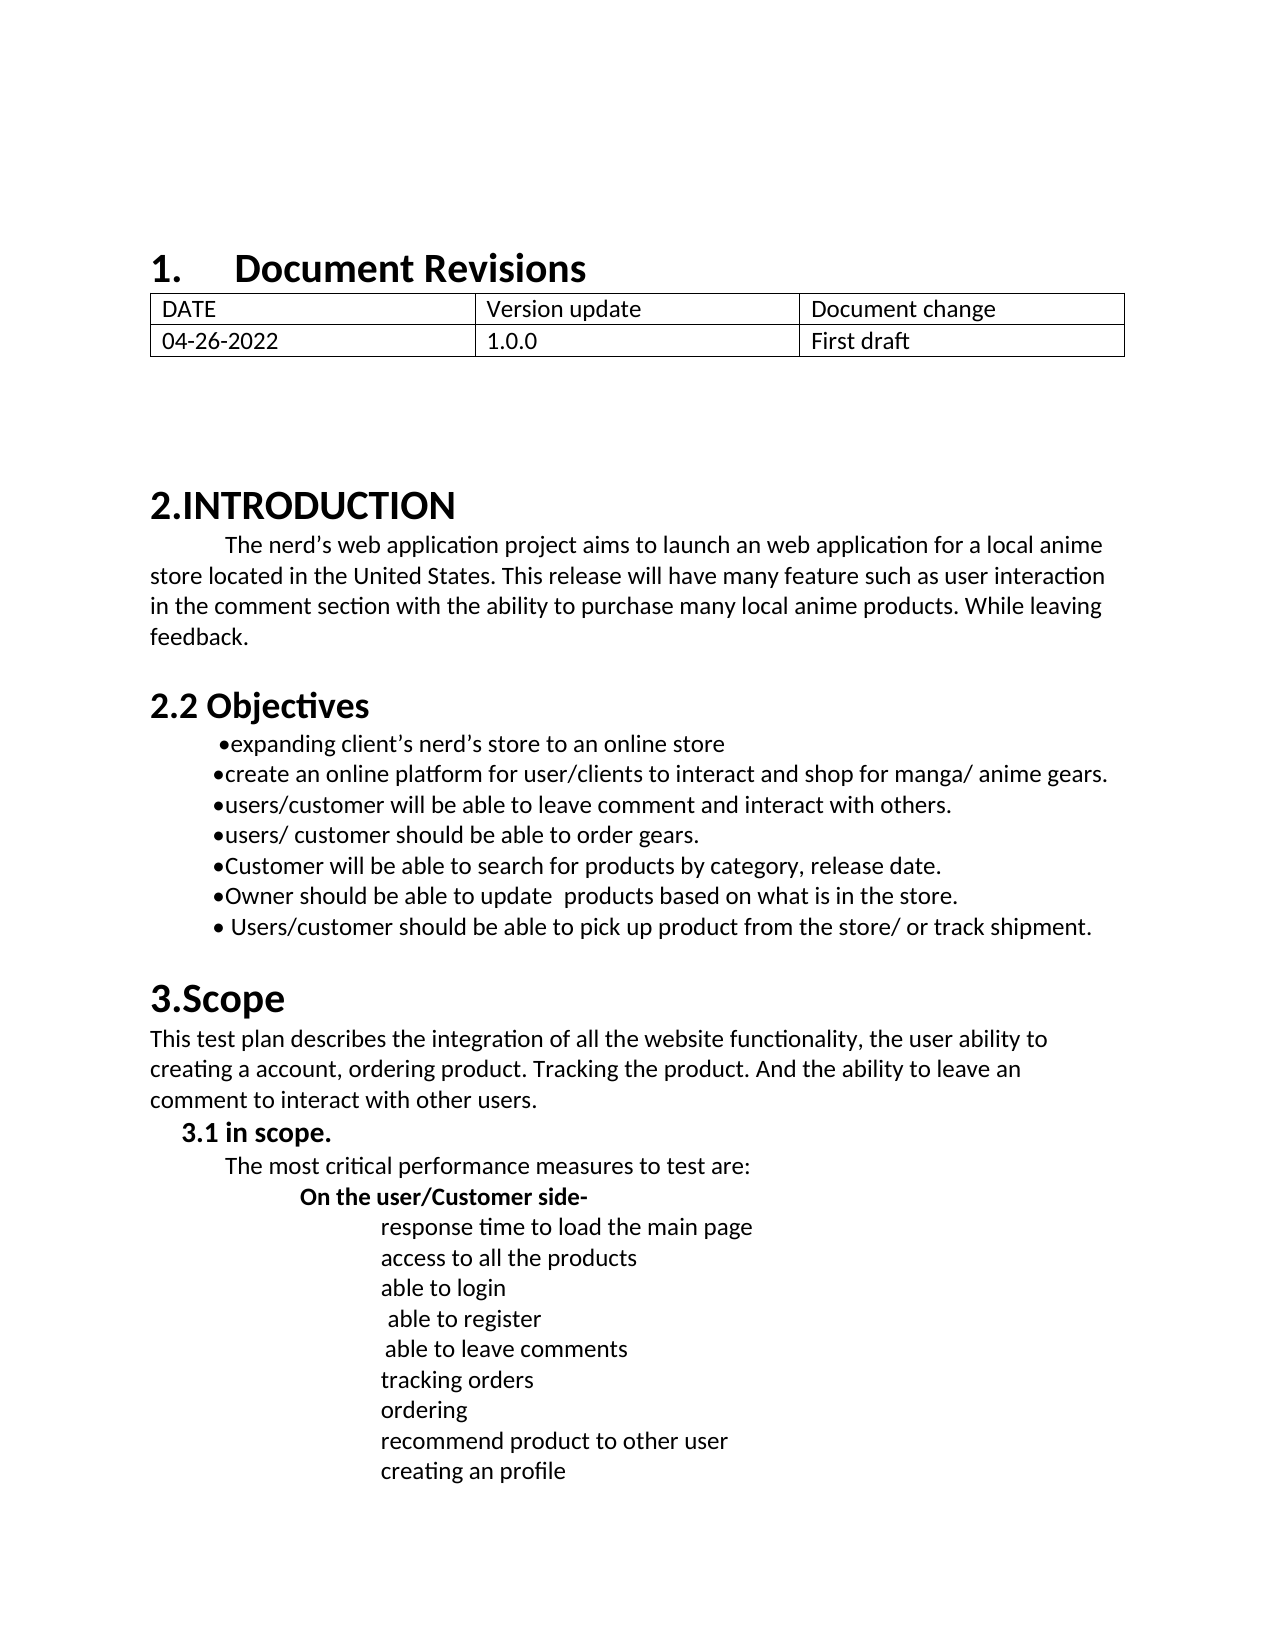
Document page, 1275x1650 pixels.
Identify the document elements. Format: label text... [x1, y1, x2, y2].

text • users/customer will be able to leave comment and interact with others. [150, 789, 1125, 819]
text • Owner should be able to update products based on what is in the store. [150, 881, 1125, 911]
text creating an profile [150, 1455, 1125, 1486]
text tracking orders [150, 1364, 1125, 1394]
text On the user/Customer side- [150, 1181, 1125, 1211]
text 3.Scope [150, 972, 1125, 1023]
text able to login [150, 1272, 1125, 1303]
text • create an online platform for user/clients to interact and shop for manga/ anime gears. [150, 758, 1125, 789]
text able to register [150, 1303, 1125, 1333]
text This test plan describes the integration of all the website functionality, the user ability to creating a account, ordering product. Tracking the product. And the ability to leave an comment to interact with other users. [150, 1023, 1125, 1114]
table_header Document change [800, 294, 1124, 324]
text 2.2 Objectives [150, 682, 1125, 728]
table_header DATE [151, 294, 475, 324]
text ordering [150, 1394, 1125, 1425]
text 2.INTRODUCTION [150, 479, 1125, 529]
text 1. Document Revisions [150, 242, 1125, 292]
text •expanding client’s nerd’s store to an online store [150, 728, 1125, 758]
text 3.1 in scope. [150, 1114, 1125, 1150]
text access to all the products [150, 1242, 1125, 1272]
text • Users/customer should be able to pick up product from the store/ or track shipment. [150, 911, 1125, 942]
table_cell 04-26-2022 [151, 325, 475, 356]
text • users/ customer should be able to order gears. [150, 819, 1125, 850]
table_header Version update [476, 294, 799, 324]
text The nerd’s web application project aims to launch an web application for a local anime store located in the United States. This release will have many feature such as user interaction in the comment section with the ability to purchase many local anime products. While leaving feedback. [150, 529, 1125, 652]
table_cell First draft [800, 325, 1124, 356]
text recommend product to other user [150, 1425, 1125, 1455]
text The most critical performance measures to test are: [150, 1150, 1125, 1181]
text response time to load the main page [150, 1211, 1125, 1242]
text • Customer will be able to search for products by category, release date. [150, 850, 1125, 881]
table_cell 1.0.0 [476, 325, 799, 356]
text able to leave comments [150, 1333, 1125, 1364]
